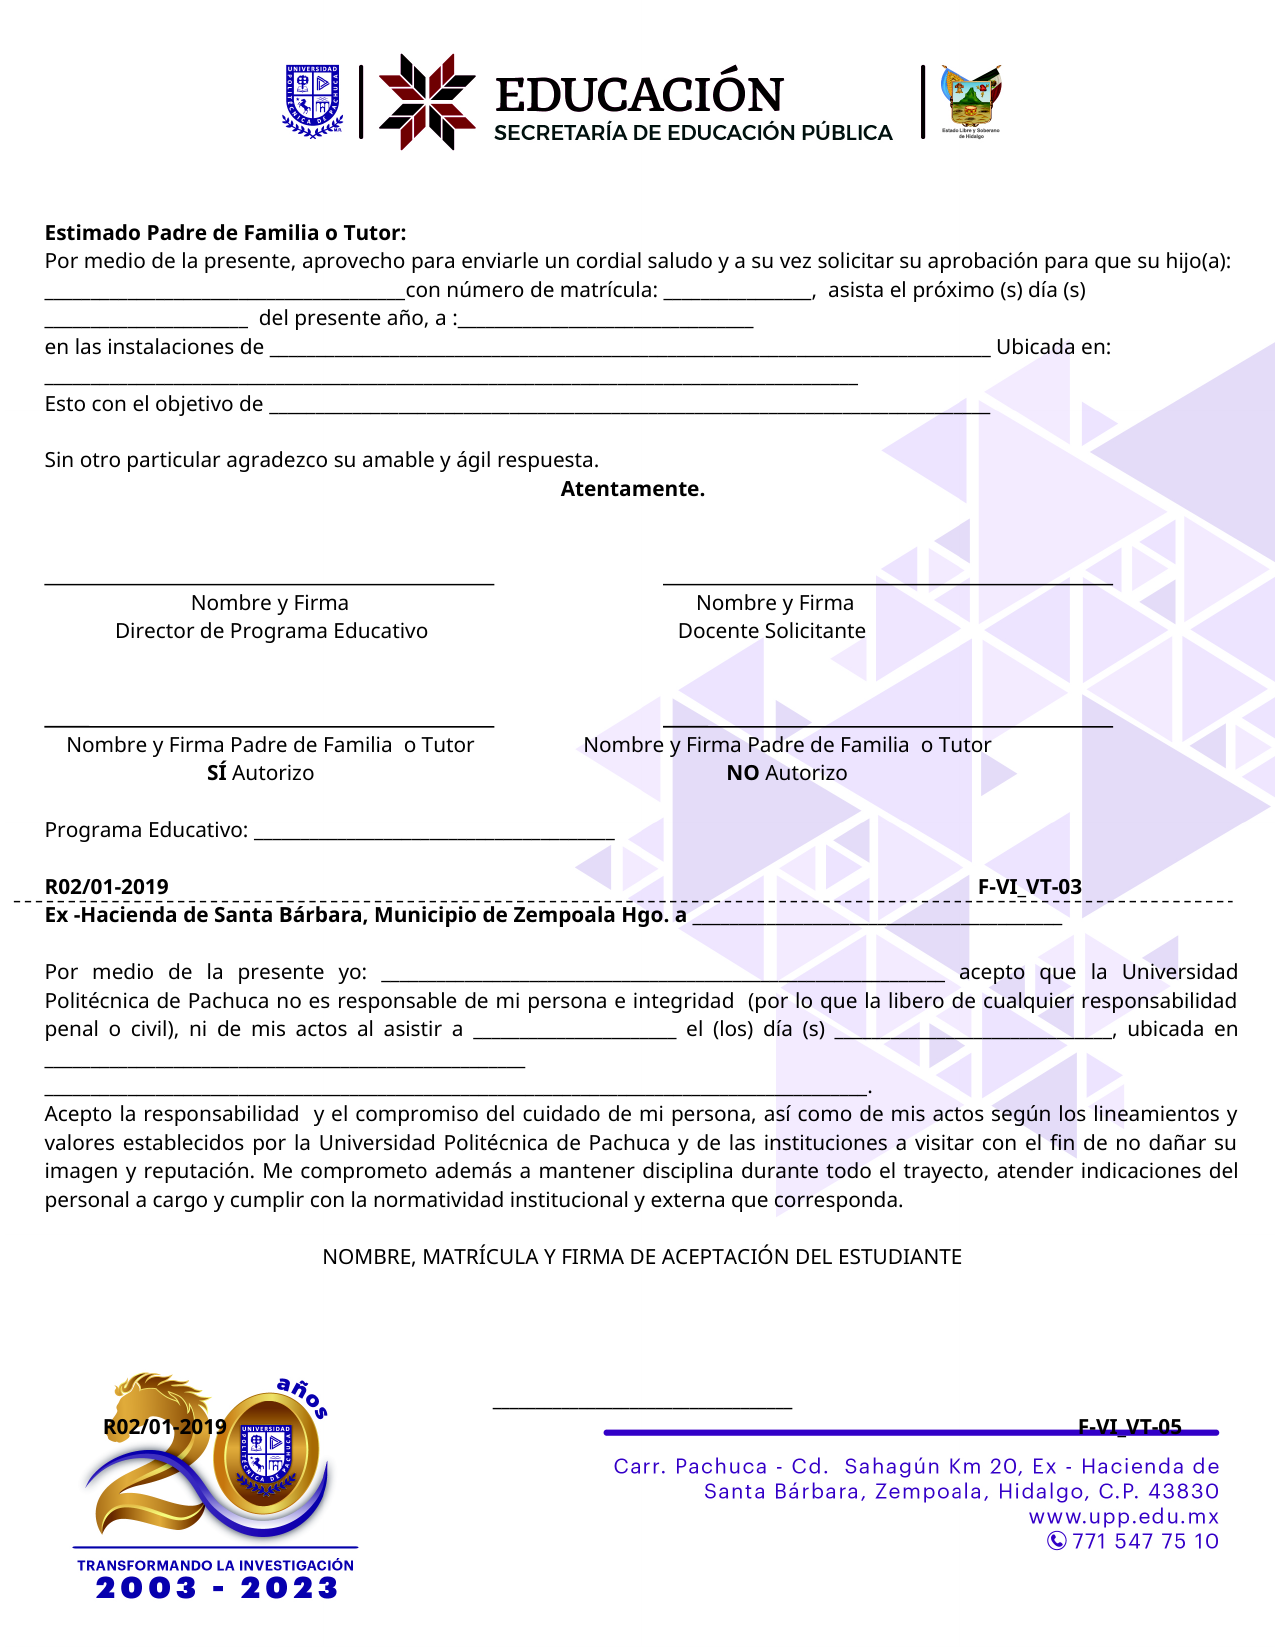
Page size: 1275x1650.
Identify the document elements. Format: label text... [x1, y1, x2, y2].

text Programa Educativo: _______________________________________ [0, 815, 1240, 844]
picture [5, 0, 1275, 1647]
text Por medio de la presente, aprovecho para enviarle un cordial saludo y a su vez solicitar su aprobación para que su hijo(a): _______________________________________con número de matrícula: ________________, asista el próximo (s) día (s) ______________________ del presente año, a :________________________________ [44, 246, 1240, 332]
text Sin otro particular agradezco su amable y ágil respuesta. [0, 446, 1240, 474]
text en las instalaciones de ______________________________________________________________________________ Ubicada en: ________________________________________________________________________________________ [44, 332, 1240, 389]
text Estimado Padre de Familia o Tutor: [44, 218, 1240, 246]
text R02/01-2019 F-VI_VT-03 [44, 872, 1240, 901]
text Acepto la responsabilidad y el compromiso del cuidado de mi persona, así como de mis actos según los lineamientos y valores establecidos por la Universidad Politécnica de Pachuca y de las instituciones a visitar con el fin de no dañar su imagen y reputación. Me comprometo además a mantener disciplina durante todo el trayecto, atender indicaciones del personal a cargo y cumplir con la normatividad institucional y externa que corresponda. [44, 1099, 1240, 1213]
text Por medio de la presente yo: _____________________________________________________________ acepto que la Universidad Politécnica de Pachuca no es responsable de mi persona e integridad (por lo que la libero de cualquier responsabilidad penal o civil), ni de mis actos al asistir a ______________________ el (los) día (s) ______________________________, ubicada en ____________________________________________________ _________________________________________________________________________________________. [44, 957, 1240, 1099]
text Ex -Hacienda de Santa Bárbara, Municipio de Zempoala Hgo. a ________________________________________ [44, 901, 1240, 929]
text Atentamente. [431, 474, 1240, 502]
text Director de Programa Educativo Docente Solicitante [0, 616, 1240, 644]
text R02/01-2019 F-VI_VT-05 [0, 1412, 1240, 1441]
text Nombre y Firma Padre de Familia o Tutor Nombre y Firma Padre de Familia o Tutor [0, 730, 1240, 758]
text Esto con el objetivo de ______________________________________________________________________________ [44, 389, 1240, 417]
text ___________________________________ [44, 1384, 1240, 1412]
text Nombre y Firma Nombre y Firma [0, 588, 1240, 616]
text SÍ Autorizo NO Autorizo [0, 758, 1240, 787]
text NOMBRE, MATRÍCULA Y FIRMA DE ACEPTACIÓN DEL ESTUDIANTE [44, 1242, 1240, 1270]
